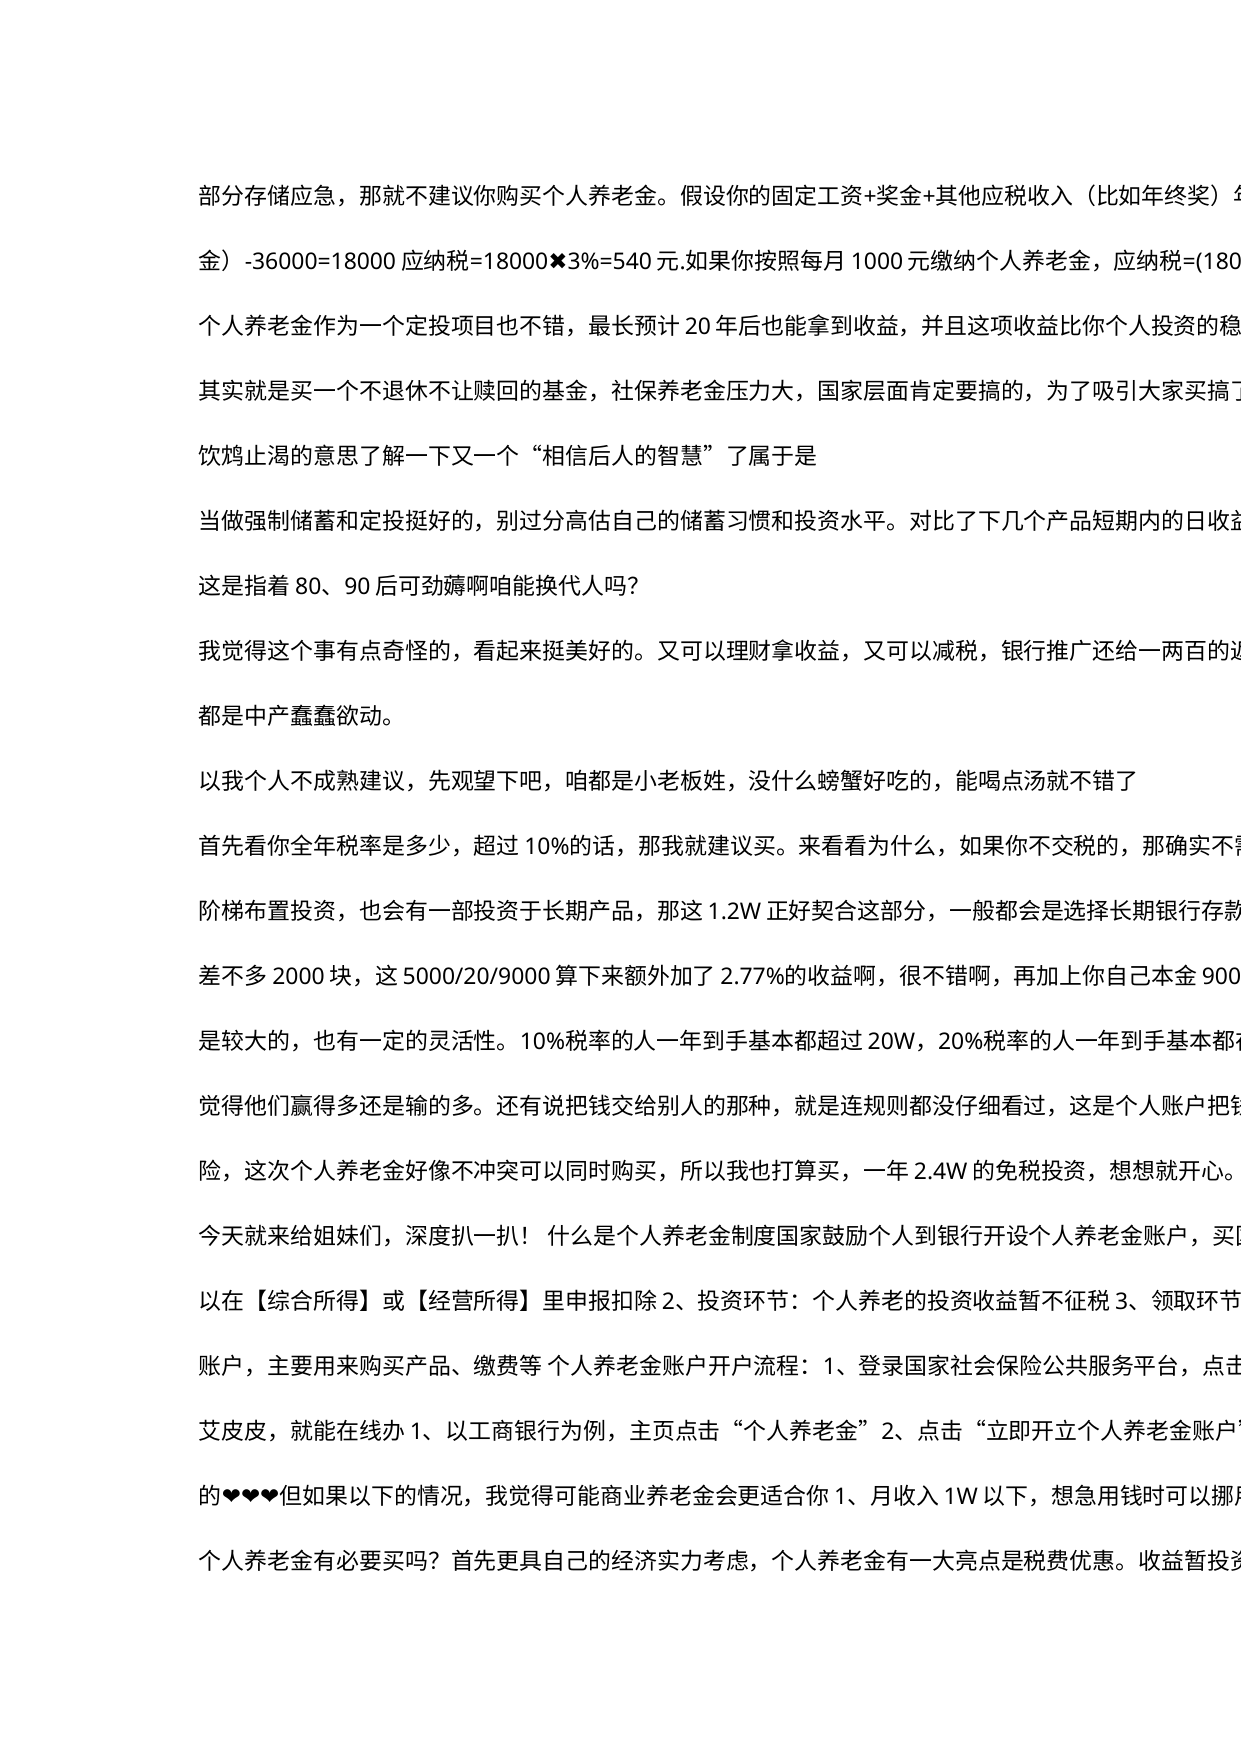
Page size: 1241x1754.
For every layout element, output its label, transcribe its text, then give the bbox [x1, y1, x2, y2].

table_cell 饮鸩止渴的意思了解一下又一个“相信后人的智慧”了属于是 [188, 422, 1240, 487]
table_cell 首先看你全年税率是多少，超过10%的话，那我就建议买。来看看为什么，如果你不交税的，那确实不需要买，买了是亏得。如果你的税率3%，交这个你赚不到便宜，还被锁定到退休，看下来还是亏得。但是如果税率到10%以上了，那就开始划算了。首先不要听那些说把钱留在自己手上投资的人的话，真正懂投资的肯定会阶梯布置投资，也会有一部投资于长期产品，那这1.2W正好契合这部分，一般都会是选择长期银行存款或长期国债，这样一想，国债突然打了最少9.3折开不开心？举个例子如果你是25%的税率，12000块退税3000，你实际投入是9000，到期账户是12000，以投入20年算，送你3000可以5年期存款3.3%的年化，20年差不多2000块，这5000/20/9000算下来额外加了2.77%的收益啊，很不错啊，再加上你自己本金9000原本的3.3%，那年化差不多有6%了，20年的平均6%很高了，如果觉得利率会变化，可以投入年金险锁定3.5%左右的利率。然后你可以全部做稳健的投资，如果这是你全部额外养老金，那也可以分布投资，选择余地还是较大的，也有一定的灵活性。10%税率的人一年到手基本都超过20W，20%税率的人一年到手基本都在45W以上了，1.2W的长期配置稍微低了点 但还是合理的，避免你头脑一热Show Hand输了之后还有个保障。还有那种说自己投资收益高的，就听着笑笑把，一年1.2W长期配置都不做的，想着把把高收益赌一把的，你觉得他们赢得多还是输的多。还有说把钱交给别人的那种，就是连规则都没仔细看过，这是个人账户把钱打进去只是免税，至于这钱投资什么是完全由你自己决定的，可以定存也可以买保险、基金。自行选择产品，自己承担风险的。我现在40多一点，基本都是顶额缴纳基础养老金，公司有企业年金，买了上海的税延养老保险，这次个人养老金好像不冲突可以同时购买，所以我也打算买，一年2.4W的免税投资，想想就开心。我也可以给大家测试一下，等我退休了看看那个类型的最划算，那种收益最高。 [188, 812, 1240, 1202]
table_cell 以我个人不成熟建议，先观望下吧，咱都是小老板姓，没什么螃蟹好吃的，能喝点汤就不错了 [188, 747, 1240, 812]
table_cell 这是指着80、90后可劲薅啊咱能换代人吗？ [188, 552, 1240, 617]
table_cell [188, 162, 1240, 357]
table_cell 其实就是买一个不退休不让赎回的基金，社保养老金压力大，国家层面肯定要搞的，为了吸引大家买搞了个税收优惠，月收入低于8000的没必要，工资越高的越有必要 [188, 357, 1240, 422]
table_cell 今天就来给姐妹们，深度扒一扒！ 什么是个人养老金制度国家鼓励个人到银行开设个人养老金账户，买国家筛选的金融产品，提前给未来的自己攒养老钱1、个人养老金：政策支持，个人自愿参加2、社保养老金：单位和个人都得出钱，强制交 参加还有羊毛薅？1、缴费环节：个人养老金账户的缴费不征税，年底报税时，可以在【综合所得】或【经营所得】里申报扣除2、投资环节：个人养老的投资收益暂不征税3、领取环节：领取时按照3%的税率缴税 谁能参加所有交社保的打工人都能参加，无论交的是职工养老还是新农保都可 具体怎么开户个人养老金分为两个账户:1、个人养老金账户，要用来登记和管理个人身份信息2、个人养老金资金账户，主要用来购买产品、缴费等 个人养老金账户开户流程：1、登录国家社会保险公共服务平台，点击“个人养老金账户开立”2、点击左侧服务列表中的“个人养老金账户开立”3、回答问题，进行实名认证4、认证成功后，阅读条款，点击“账户开立”即可 个人养老金资金账户开户流程任选一家银行，进入相应手机银行艾皮皮，就能在线办1、以工商银行为例，主页点击“个人养老金”2、点击“立即开立个人养老金账户”3、点击立即开通4、阅读相关协议，并上传相关资料即可 谁适合谁买？敲重点，国家为了推行第三支柱，给个人养老金提供了各种利好，不过马哥认为更适合以下人群1、月工资收入1W以上2、想规划养老但管不住手的❤️❤️❤️但如果以下的情况，我觉得可能商业养老金会更适合你1、月收入1W以下，想急用钱时可以挪用2、懒得自己操心，想要确定的收益3、爱自由，不想受退休时间限制关于养老金，姐妹们还有什么疑问，一起评论区交流哇 [188, 1202, 1240, 1527]
table_cell 我觉得这个事有点奇怪的，看起来挺美好的。又可以理财拿收益，又可以减税，银行推广还给一两百的返现。我觉得对于zf来说，如果仅仅是让百姓强制储蓄一下，未免投入太大了。而且养老金这个，我认为应该是财富平衡的工具之一，理论上应该稍微劫富济贫一点，现在开起来是优惠了富人（尤其那些纳税比较高的），都是中产蠢蠢欲动。 [188, 617, 1240, 747]
table_cell 当做强制储蓄和定投挺好的，别过分高估自己的储蓄习惯和投资水平。对比了下几个产品短期内的日收益率，还是可以接受，比自己要好一点。应纳税所得额对应税率低于10%的，就别看了，意义不大。对应差不多就是年收入20万以下。建议自己做好储蓄积累，保持流动性应对意外。 [188, 487, 1240, 552]
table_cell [188, 1527, 1240, 1592]
